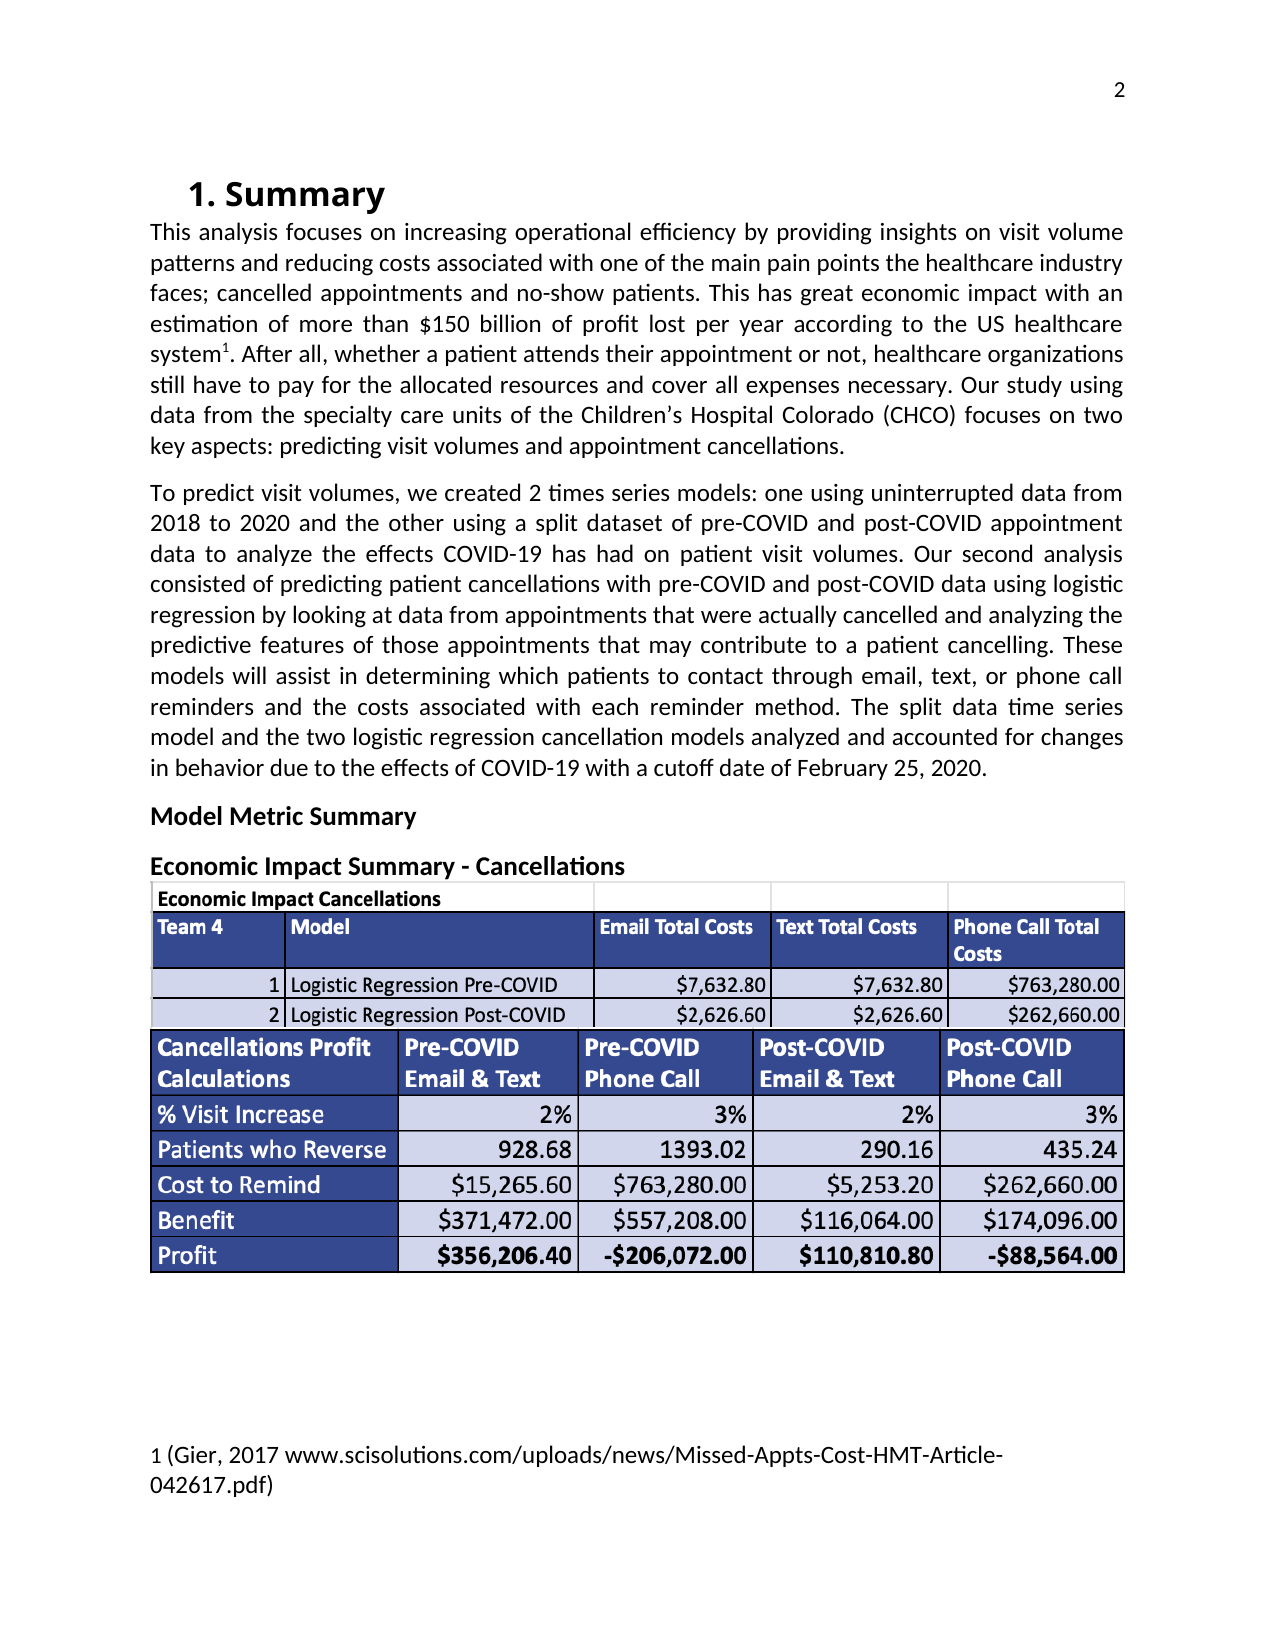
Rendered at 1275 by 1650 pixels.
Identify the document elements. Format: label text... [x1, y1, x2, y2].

subtitle Summary [187, 171, 1125, 216]
text Economic Impact Summary - Cancellations [150, 849, 1125, 881]
text To predict visit volumes, we created 2 times series models: one using uninterrupted data from 2018 to 2020 and the other using a split dataset of pre-COVID and post-COVID appointment data to analyze the effects COVID-19 has had on patient visit volumes. Our second analysis consisted of predicting patient cancellations with pre-COVID and post-COVID data using logistic regression by looking at data from appointments that were actually cancelled and analyzing the predictive features of those appointments that may contribute to a patient cancelling. These models will assist in determining which patients to contact through email, text, or phone call reminders and the costs associated with each reminder method. The split data time series model and the two logistic regression cancellation models analyzed and accounted for changes in behavior due to the effects of COVID-19 with a cutoff date of February 25, 2020. [150, 477, 1125, 782]
picture [150, 881, 1125, 1274]
text This analysis focuses on increasing operational efficiency by providing insights on visit volume patterns and reducing costs associated with one of the main pain points the healthcare industry faces; cancelled appointments and no-show patients. This has great economic impact with an estimation of more than $150 billion of profit lost per year according to the US healthcare system. After all, whether a patient attends their appointment or not, healthcare organizations still have to pay for the allocated resources and cover all expenses necessary. Our study using data from the specialty care units of the Children’s Hospital Colorado (CHCO) focuses on two key aspects: predicting visit volumes and appointment cancellations. [150, 216, 1125, 460]
text Model Metric Summary [150, 799, 1125, 832]
